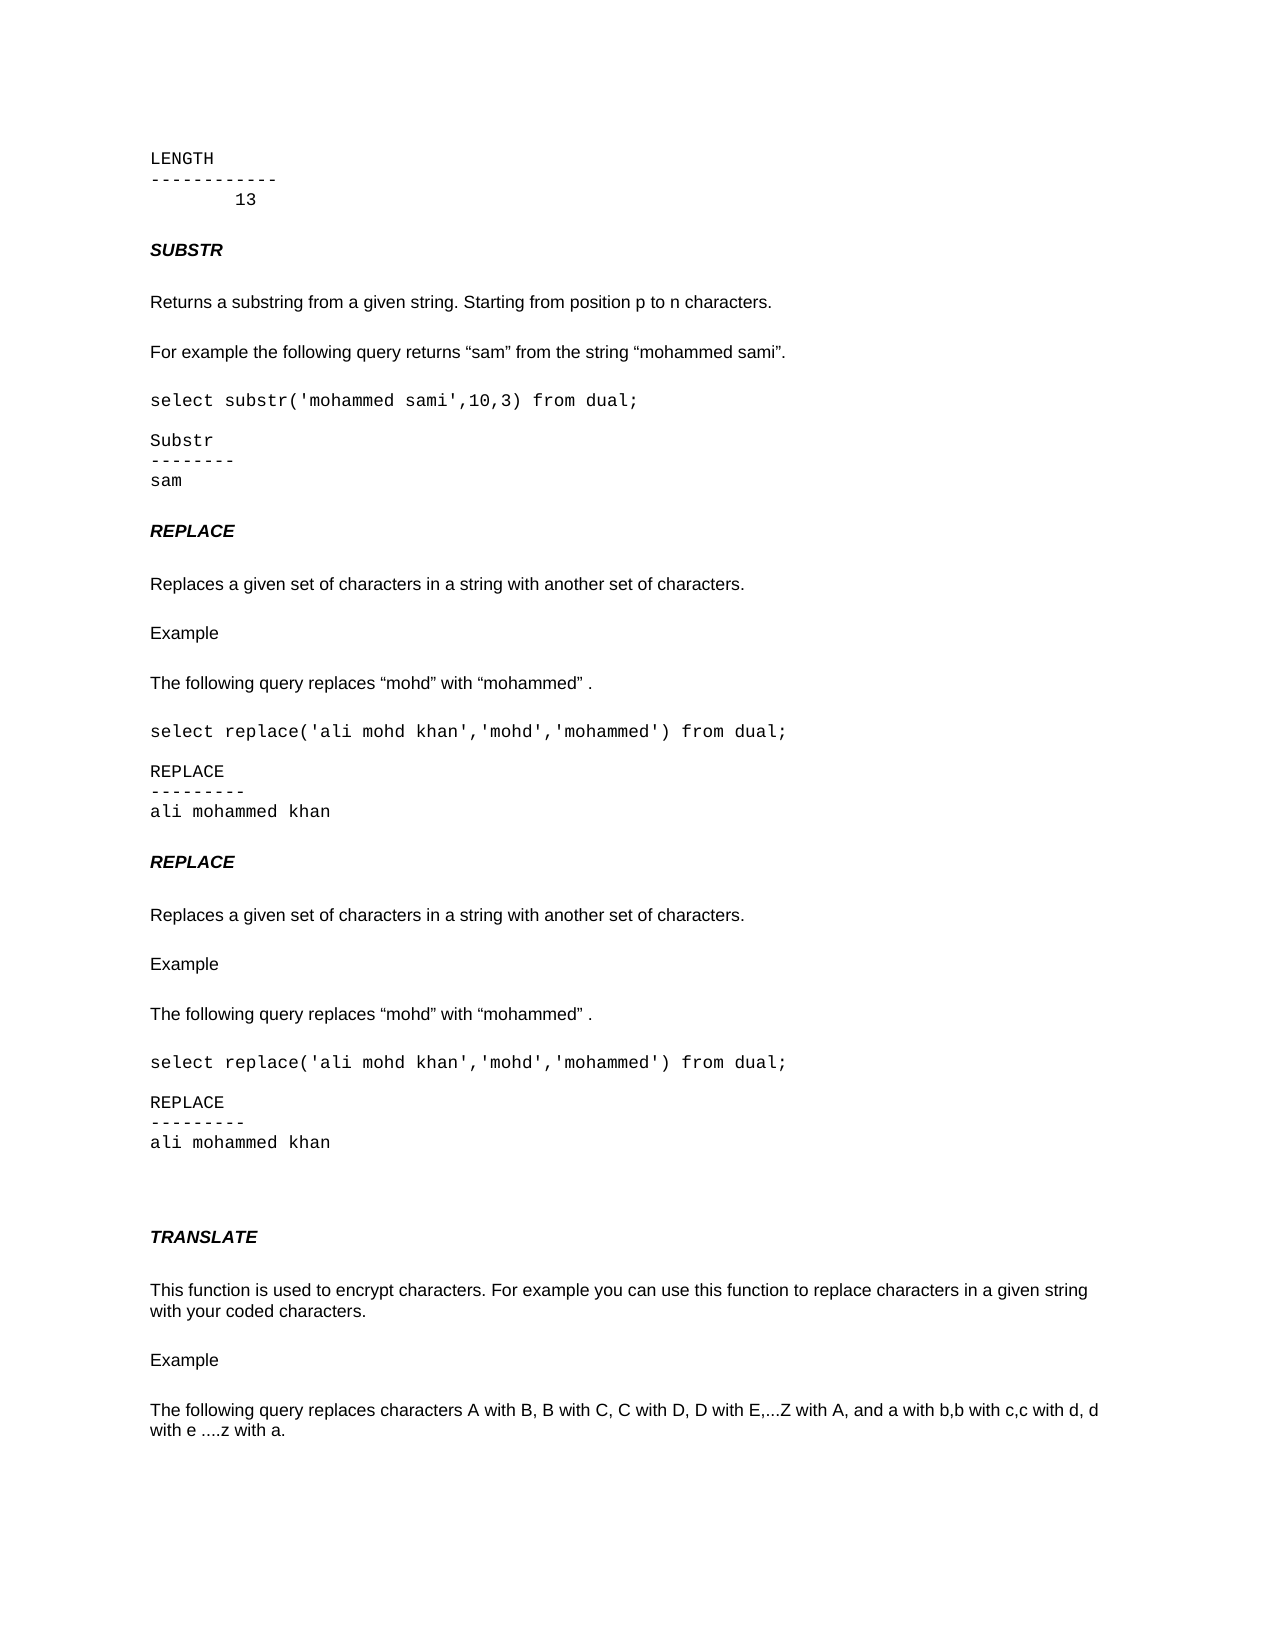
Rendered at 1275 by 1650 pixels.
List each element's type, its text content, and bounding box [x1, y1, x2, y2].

text Replaces a given set of characters in a string with another set of characters. [150, 573, 1125, 594]
text Example [150, 954, 1125, 974]
text Example [150, 623, 1125, 643]
text This function is used to encrypt characters. For example you can use this function to replace characters in a given string with your coded characters. [150, 1280, 1125, 1321]
subtitle TRANSLATE [150, 1227, 1125, 1248]
text Returns a substring from a given string. Starting from position p to n characters. [150, 292, 1125, 312]
subtitle SUBSTR [150, 239, 1125, 260]
text The following query replaces “mohd” with “mohammed” . [150, 1004, 1125, 1024]
text For example the following query returns “sam” from the string “mohammed sami”. [150, 342, 1125, 362]
text The following query replaces “mohd” with “mohammed” . [150, 673, 1125, 693]
text select replace('ali mohd khan','mohd','mohammed') from dual; REPLACE --------- ali mohammed khan [150, 1053, 1125, 1154]
subtitle REPLACE [150, 852, 1125, 872]
text The following query replaces characters A with B, B with C, C with D, D with E,...Z with A, and a with b,b with c,c with d, d with e ....z with a. [150, 1399, 1125, 1440]
text Example [150, 1350, 1125, 1370]
text select replace('ali mohd khan','mohd','mohammed') from dual; REPLACE --------- ali mohammed khan [150, 722, 1125, 823]
text select substr('mohammed sami',10,3) from dual; Substr -------- sam [150, 391, 1125, 492]
text Replaces a given set of characters in a string with another set of characters. [150, 904, 1125, 925]
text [150, 150, 1125, 210]
subtitle REPLACE [150, 521, 1125, 541]
